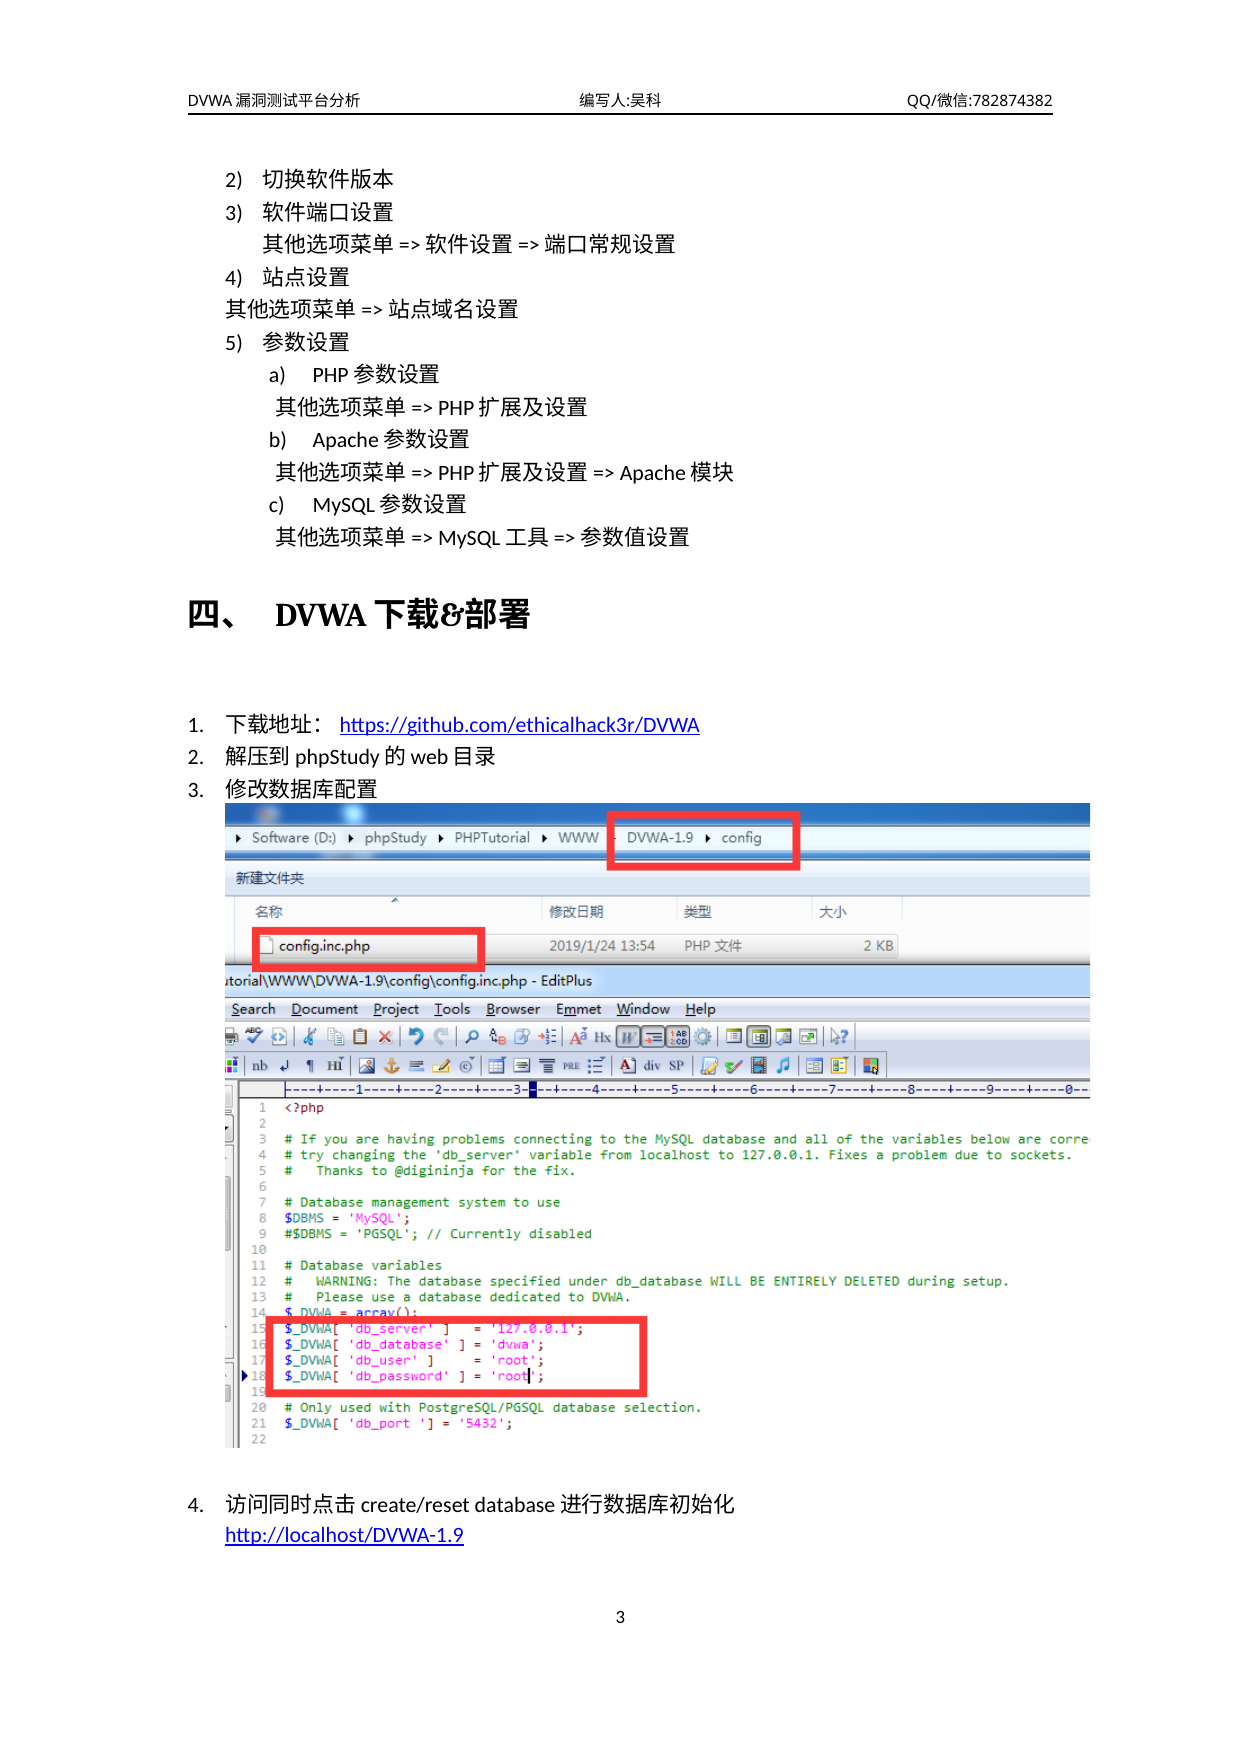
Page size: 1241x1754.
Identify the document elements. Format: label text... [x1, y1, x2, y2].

list 解压到phpStudy的web目录 [187, 739, 1053, 771]
list 修改数据库配置 [187, 771, 1053, 804]
list 站点设置 [225, 259, 1053, 292]
list 其他选项菜单 => 站点域名设置 [225, 292, 1053, 324]
list 其他选项菜单 => PHP扩展及设置 => Apache模块 [275, 454, 1053, 487]
list 切换软件版本 [225, 162, 1053, 194]
list 下载地址： https://github.com/ethicalhack3r/DVWA [187, 706, 1053, 739]
list PHP参数设置 [269, 357, 1053, 389]
list MySQL参数设置 [269, 487, 1053, 519]
list http://localhost/DVWA-1.9 [225, 1519, 1053, 1551]
subtitle DVWA下载&部署 [187, 579, 1053, 644]
list 其他选项菜单 => PHP扩展及设置 [275, 389, 1053, 422]
list 其他选项菜单 => MySQL工具 => 参数值设置 [275, 519, 1053, 552]
list Apache参数设置 [269, 422, 1053, 454]
list 参数设置 [225, 324, 1053, 357]
picture [225, 803, 1091, 1448]
list 访问同时点击create/reset database进行数据库初始化 [187, 1486, 1053, 1519]
list 其他选项菜单 => 软件设置 => 端口常规设置 [256, 227, 1053, 259]
list 软件端口设置 [225, 194, 1053, 227]
